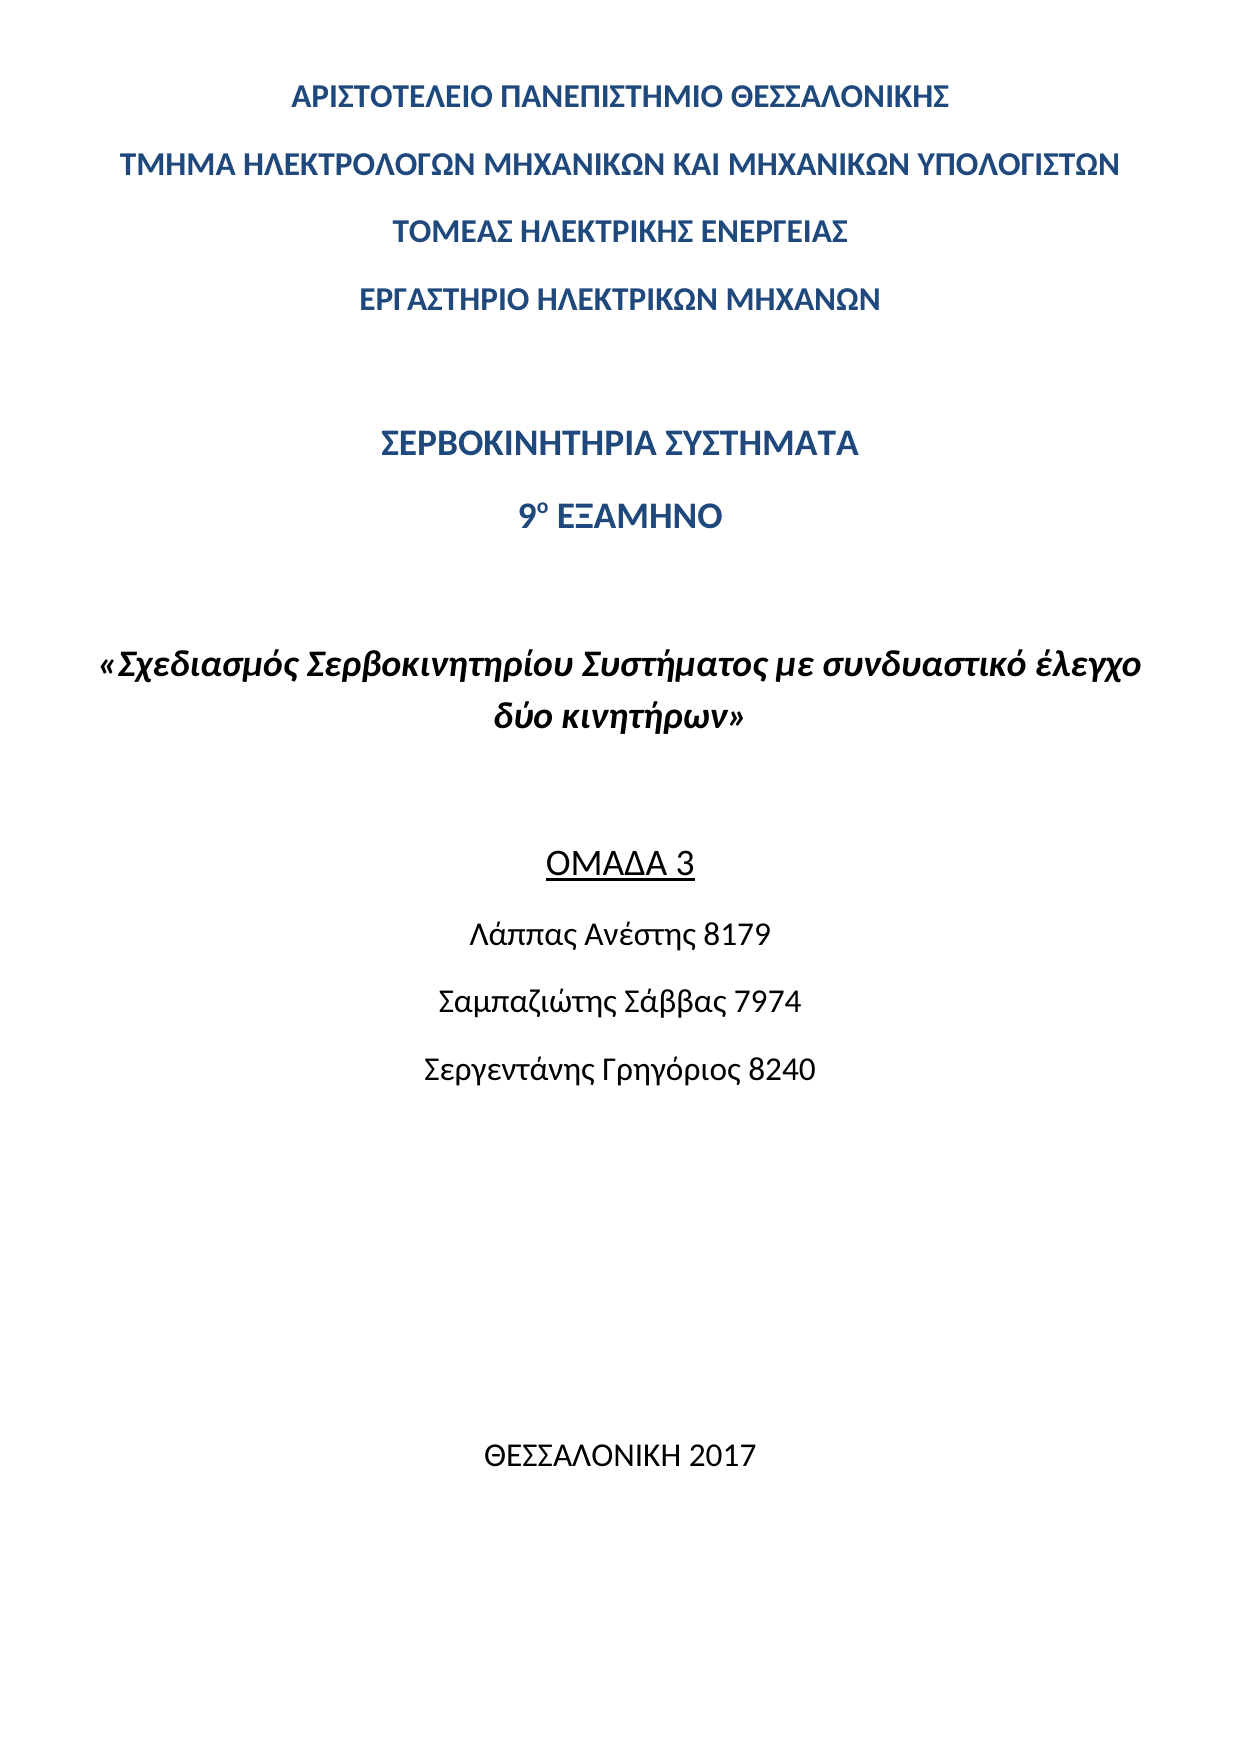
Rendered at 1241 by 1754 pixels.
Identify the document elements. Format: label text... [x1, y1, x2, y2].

text ΕΡΓΑΣΤΗΡΙΟ ΗΛΕΚΤΡΙΚΩΝ ΜΗΧΑΝΩΝ [75, 278, 1165, 318]
text ΣΕΡΒΟΚΙΝΗΤΗΡΙΑ ΣΥΣΤΗΜΑΤΑ [75, 419, 1165, 465]
text Λάππας Ανέστης 8179 [75, 913, 1165, 954]
text Σεργεντάνης Γρηγόριος 8240 [75, 1048, 1165, 1089]
text Σαμπαζιώτης Σάββας 7974 [75, 981, 1165, 1021]
text «Σχεδιασμός Σερβοκινητηρίου Συστήματος με συνδυαστικό έλεγχο δύο κινητήρων» [75, 639, 1165, 738]
text ΟΜΑΔΑ 3 [75, 839, 1165, 885]
text ΤΜΗΜΑ ΗΛΕΚΤΡΟΛΟΓΩΝ ΜΗΧΑΝΙΚΩΝ ΚΑΙ ΜΗΧΑΝΙΚΩΝ ΥΠΟΛΟΓΙΣΤΩΝ [75, 143, 1165, 183]
text 9ο ΕΞΑΜΗΝΟ [75, 492, 1165, 538]
text ΤΟΜΕΑΣ ΗΛΕΚΤΡΙΚΗΣ ΕΝΕΡΓΕΙΑΣ [75, 210, 1165, 251]
text ΑΡΙΣΤΟΤΕΛΕΙΟ ΠΑΝΕΠΙΣΤΗΜΙΟ ΘΕΣΣΑΛΟΝΙΚΗΣ [75, 75, 1165, 116]
text ΘΕΣΣΑΛΟΝΙΚΗ 2017 [75, 1434, 1165, 1474]
